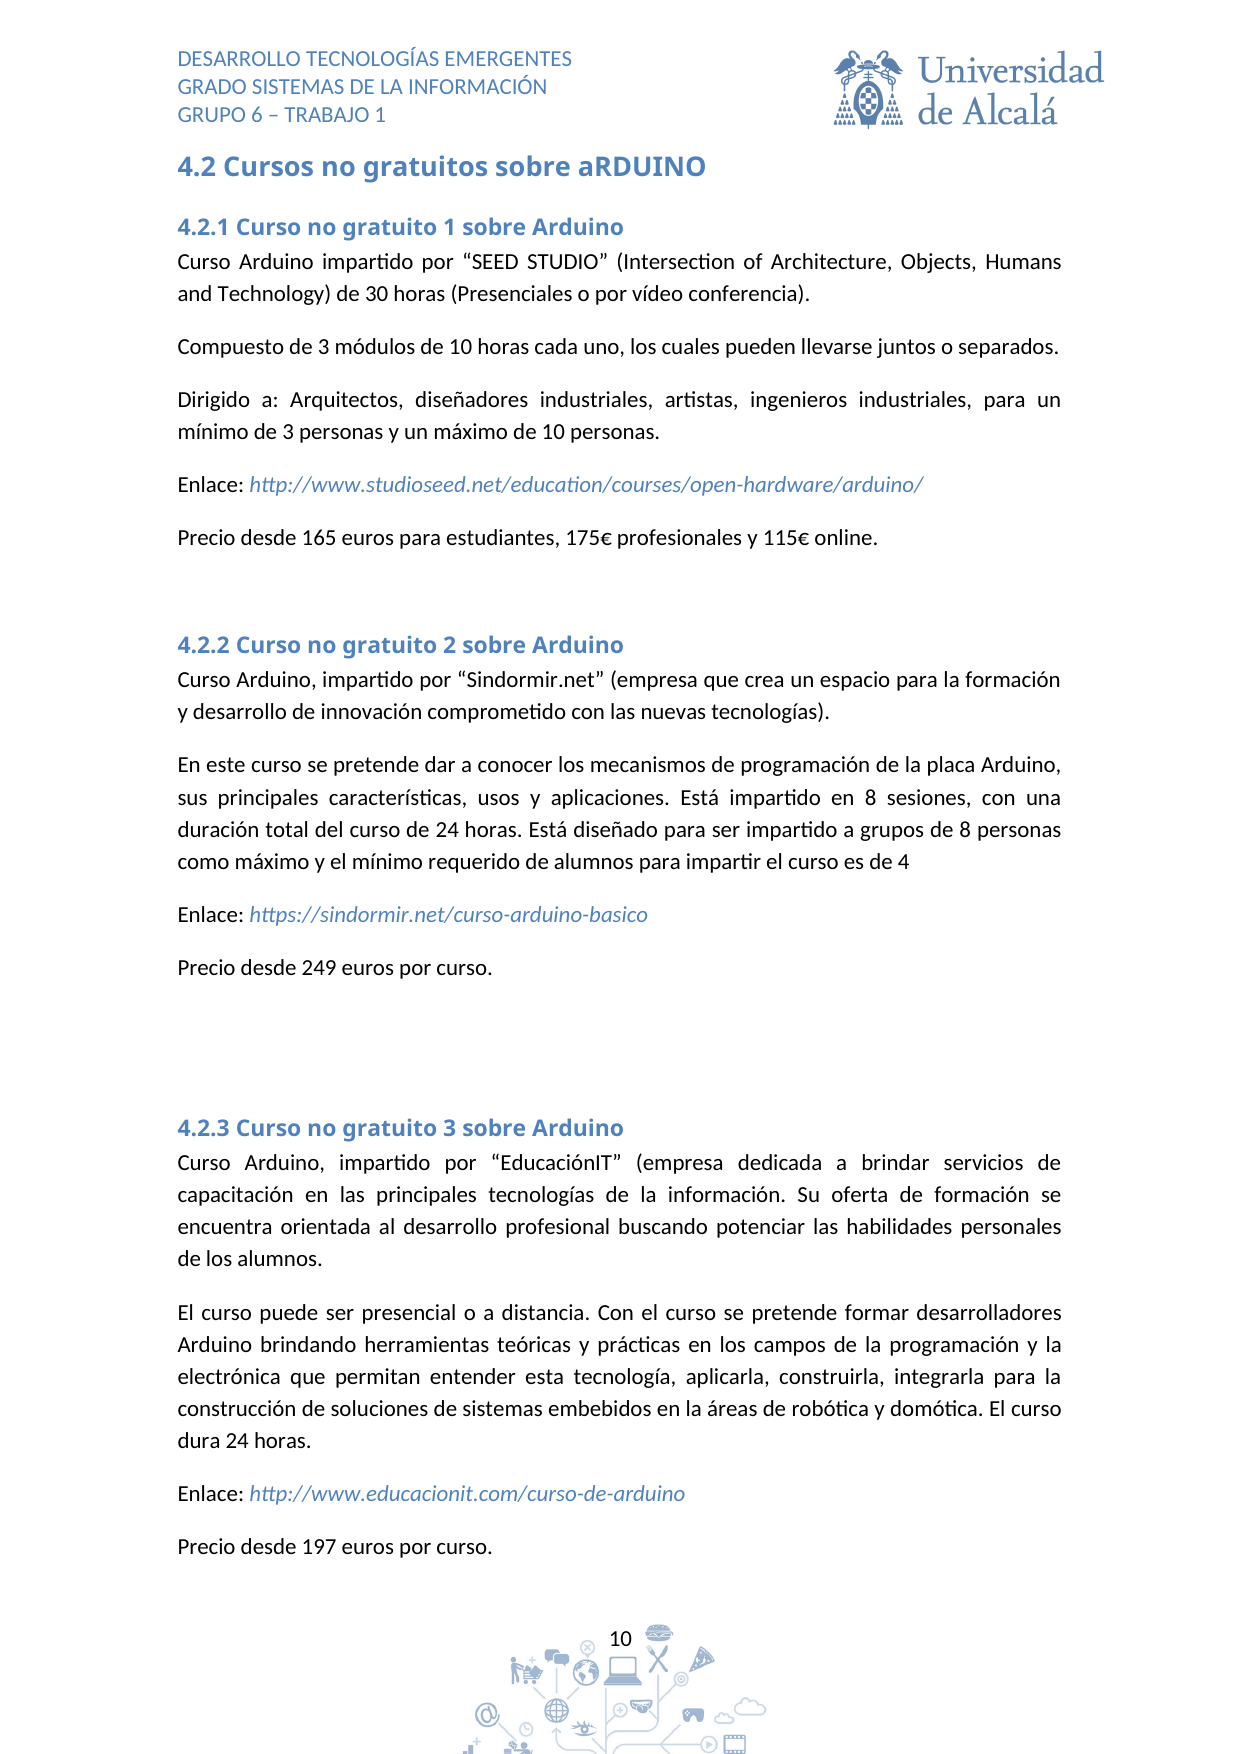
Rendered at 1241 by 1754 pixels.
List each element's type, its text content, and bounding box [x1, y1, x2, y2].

text Enlace: http://www.educacionit.com/curso-de-arduino [177, 1479, 1063, 1507]
text Compuesto de 3 módulos de 10 horas cada uno, los cuales pueden llevarse juntos o separados. [177, 332, 1063, 360]
text Precio desde 197 euros por curso. [177, 1532, 1063, 1560]
subtitle 4.2.3 Curso no gratuito 3 sobre Arduino [177, 1112, 1063, 1143]
text Curso Arduino, impartido por “Sindormir.net” (empresa que crea un espacio para la formación y desarrollo de innovación comprometido con las nuevas tecnologías). [177, 665, 1063, 725]
text En este curso se pretende dar a conocer los mecanismos de programación de la placa Arduino, sus principales características, usos y aplicaciones. Está impartido en 8 sesiones, con una duración total del curso de 24 horas. Está diseñado para ser impartido a grupos de 8 personas como máximo y el mínimo requerido de alumnos para impartir el curso es de 4 [177, 750, 1063, 875]
text Precio desde 165 euros para estudiantes, 175€ profesionales y 115€ online. [177, 523, 1063, 551]
text Curso Arduino impartido por “SEED STUDIO” (Intersection of Architecture, Objects, Humans and Technology) de 30 horas (Presenciales o por vídeo conferencia). [177, 247, 1063, 307]
subtitle 4.2 Cursos no gratuitos sobre aRDUINO [177, 148, 1063, 184]
text Dirigido a: Arquitectos, diseñadores industriales, artistas, ingenieros industriales, para un mínimo de 3 personas y un máximo de 10 personas. [177, 385, 1063, 445]
text Enlace: http://www.studioseed.net/education/courses/open-hardware/arduino/ [177, 470, 1063, 498]
text Curso Arduino, impartido por “EducaciónIT” (empresa dedicada a brindar servicios de capacitación en las principales tecnologías de la información. Su oferta de formación se encuentra orientada al desarrollo profesional buscando potenciar las habilidades personales de los alumnos. [177, 1148, 1063, 1273]
text Enlace: https://sindormir.net/curso-arduino-basico [177, 900, 1063, 928]
text Precio desde 249 euros por curso. [177, 953, 1063, 981]
text El curso puede ser presencial o a distancia. Con el curso se pretende formar desarrolladores Arduino brindando herramientas teóricas y prácticas en los campos de la programación y la electrónica que permitan entender esta tecnología, aplicarla, construirla, integrarla para la construcción de soluciones de sistemas embebidos en la áreas de robótica y domótica. El curso dura 24 horas. [177, 1298, 1063, 1454]
subtitle 4.2.1 Curso no gratuito 1 sobre Arduino [177, 211, 1063, 242]
subtitle 4.2.2 Curso no gratuito 2 sobre Arduino [177, 629, 1063, 661]
